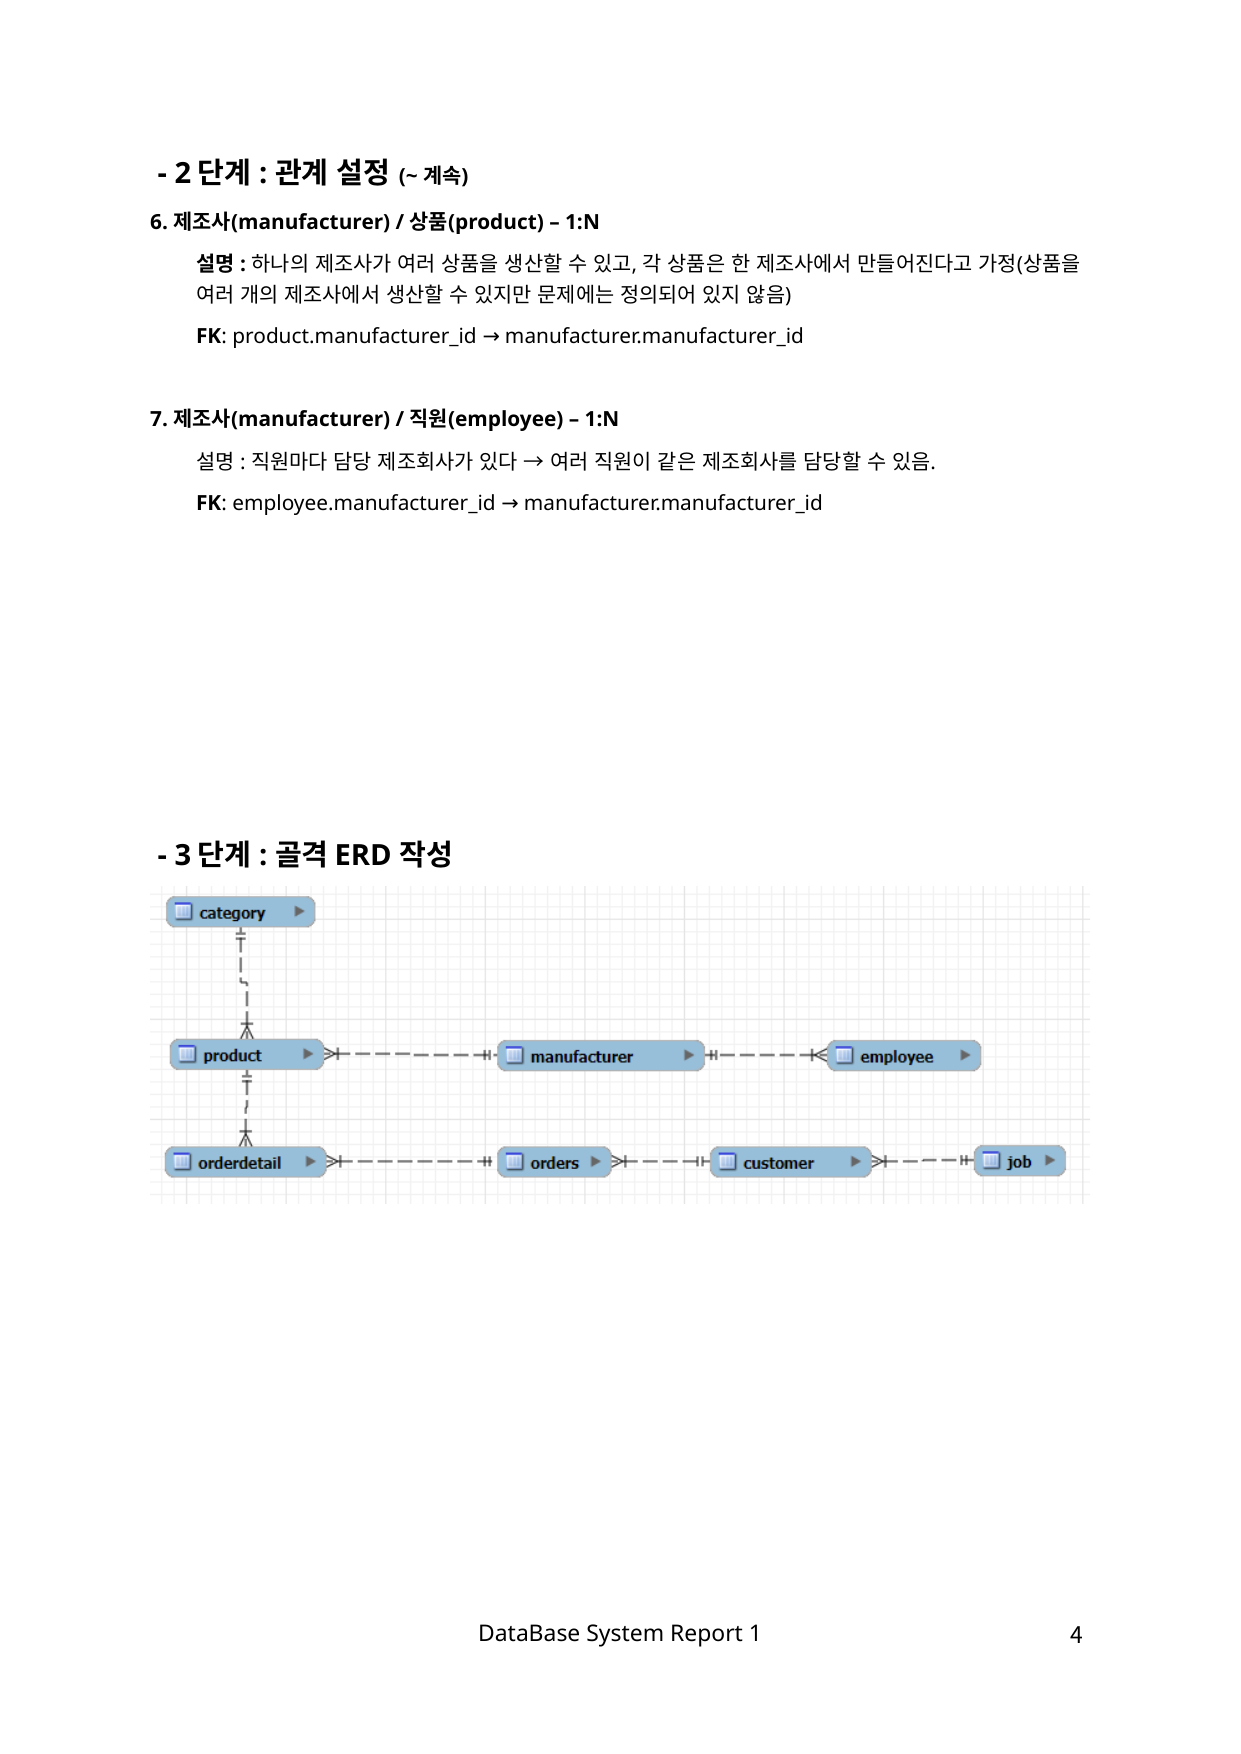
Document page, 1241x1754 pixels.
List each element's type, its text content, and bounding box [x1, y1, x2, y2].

text - 3단계 : 골격ERD 작성 [157, 831, 1083, 873]
text 6. 제조사(manufacturer) / 상품(product) – 1:N [150, 205, 1083, 235]
text FK: product.manufacturer_id → manufacturer.manufacturer_id [196, 321, 1083, 349]
text 7. 제조사(manufacturer) / 직원(employee) – 1:N [150, 403, 1083, 433]
picture [150, 886, 1091, 1204]
text 설명 : 직원마다 담당 제조회사가 있다 → 여러 직원이 같은 제조회사를 담당할 수 있음. [157, 446, 1083, 476]
text - 2단계 : 관계 설정 (~ 계속) [157, 150, 1083, 192]
text 설명 : 하나의 제조사가 여러 상품을 생산할 수 있고, 각 상품은 한 제조사에서 만들어진다고 가정(상품을 여러 개의 제조사에서 생산할 수 있지만 문제에는 정의되어 있지 않음) [196, 248, 1083, 308]
text FK: employee.manufacturer_id → manufacturer.manufacturer_id [196, 488, 1083, 517]
